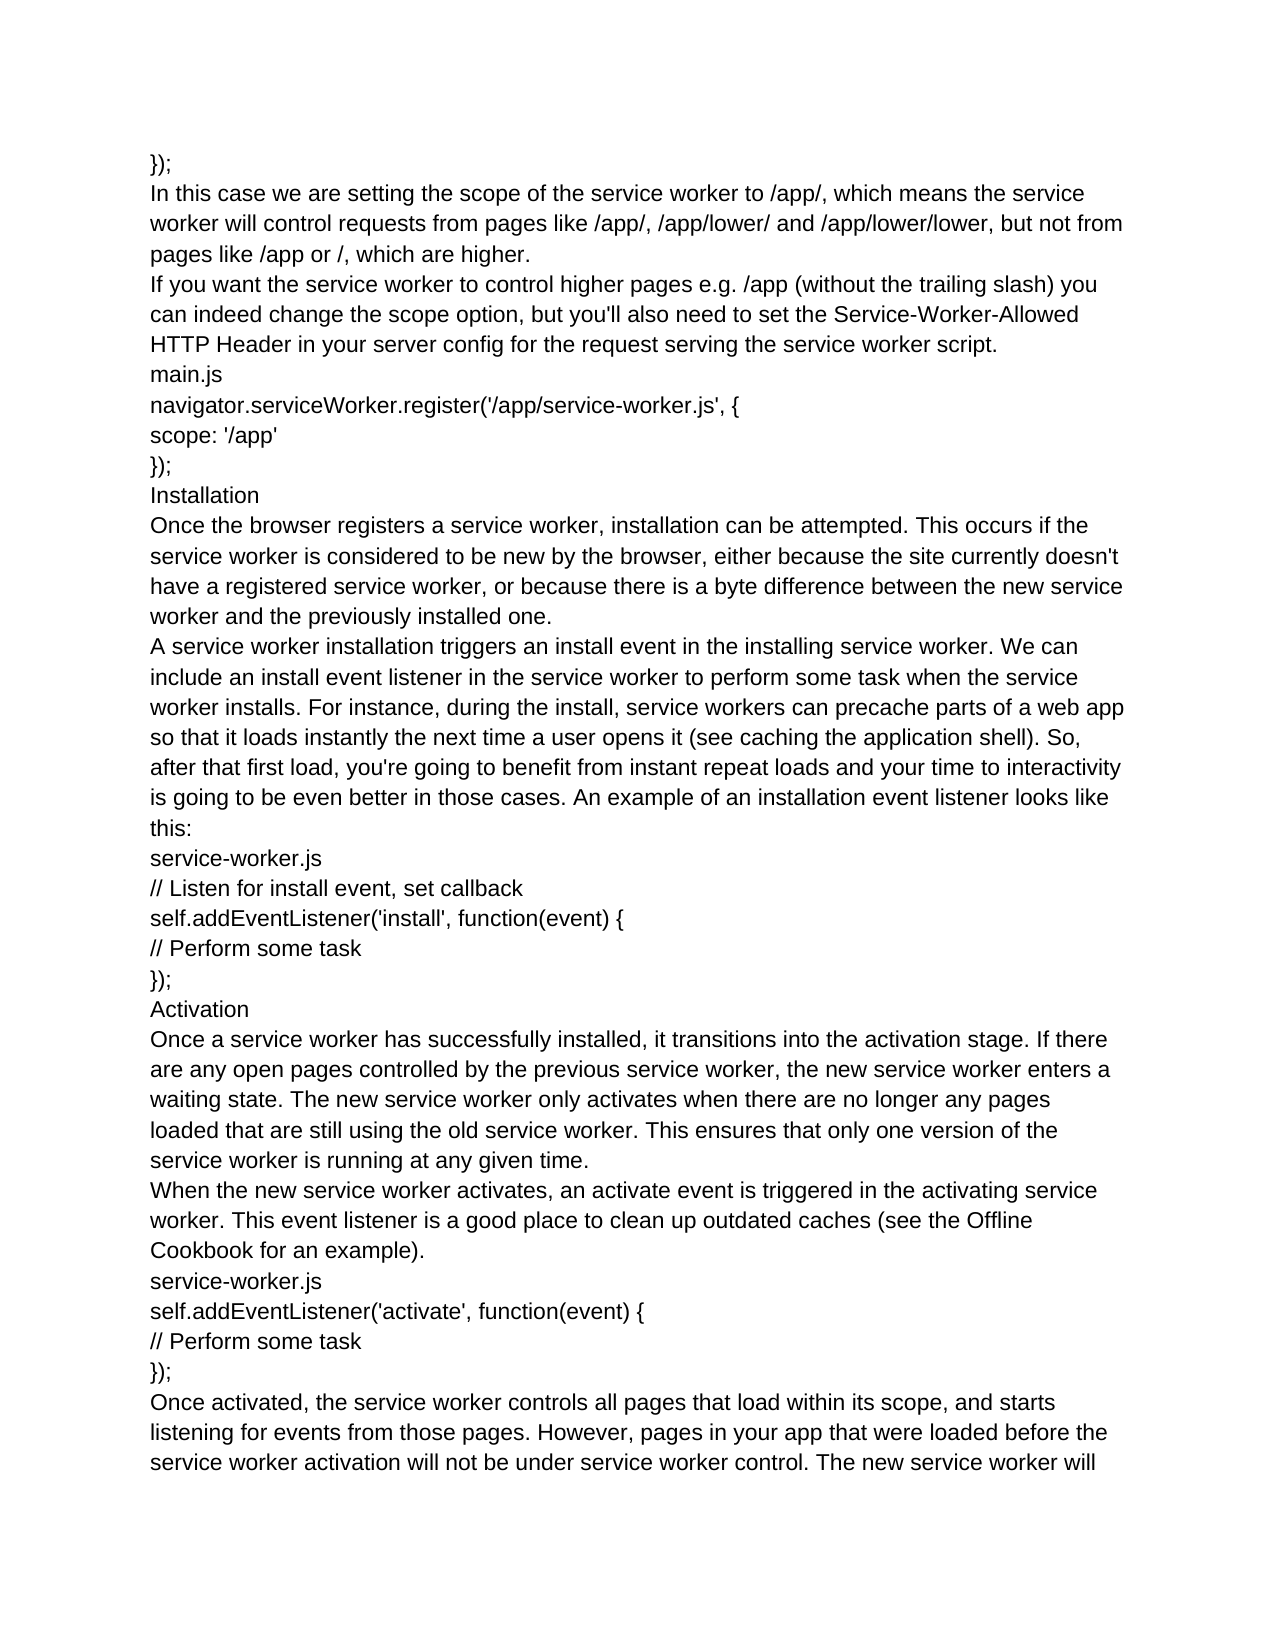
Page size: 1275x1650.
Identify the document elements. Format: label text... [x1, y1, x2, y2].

text // Listen for install event, set callback [150, 875, 1125, 901]
text }); [150, 452, 1125, 478]
text Once a service worker has successfully installed, it transitions into the activation stage. If there are any open pages controlled by the previous service worker, the new service worker enters a waiting state. The new service worker only activates when there are no longer any pages loaded that are still using the old service worker. This ensures that only one version of the service worker is running at any given time. [150, 1026, 1125, 1173]
text If you want the service worker to control higher pages e.g. /app (without the trailing slash) you can indeed change the scope option, but you'll also need to set the Service-Worker-Allowed HTTP Header in your server config for the request serving the service worker script. [150, 271, 1125, 358]
text self.addEventListener('install', function(event) { [150, 905, 1125, 932]
text Once the browser registers a service worker, installation can be attempted. This occurs if the service worker is considered to be new by the browser, either because the site currently doesn't have a registered service worker, or because there is a byte difference between the new service worker and the previously installed one. [150, 512, 1125, 629]
text }); [150, 150, 1125, 176]
text When the new service worker activates, an activate event is triggered in the activating service worker. This event listener is a good place to clean up outdated caches (see the Offline Cookbook for an example). [150, 1177, 1125, 1264]
text // Perform some task [150, 935, 1125, 962]
text navigator.serviceWorker.register('/app/service-worker.js', { [150, 392, 1125, 418]
text main.js [150, 361, 1125, 388]
text }); [150, 1358, 1125, 1385]
text // Perform some task [150, 1328, 1125, 1354]
text A service worker installation triggers an install event in the installing service worker. We can include an install event listener in the service worker to perform some task when the service worker installs. For instance, during the install, service workers can precache parts of a web app so that it loads instantly the next time a user opens it (see caching the application shell). So, after that first load, you're going to benefit from instant repeat loads and your time to interactivity is going to be even better in those cases. An example of an installation event listener looks like this: [150, 633, 1125, 841]
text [150, 1388, 1125, 1475]
text scope: '/app' [150, 422, 1125, 448]
text service-worker.js [150, 845, 1125, 871]
text Activation [150, 996, 1125, 1022]
text }); [150, 966, 1125, 992]
text service-worker.js [150, 1268, 1125, 1294]
text In this case we are setting the scope of the service worker to /app/, which means the service worker will control requests from pages like /app/, /app/lower/ and /app/lower/lower, but not from pages like /app or /, which are higher. [150, 180, 1125, 267]
text Installation [150, 482, 1125, 509]
text self.addEventListener('activate', function(event) { [150, 1298, 1125, 1324]
